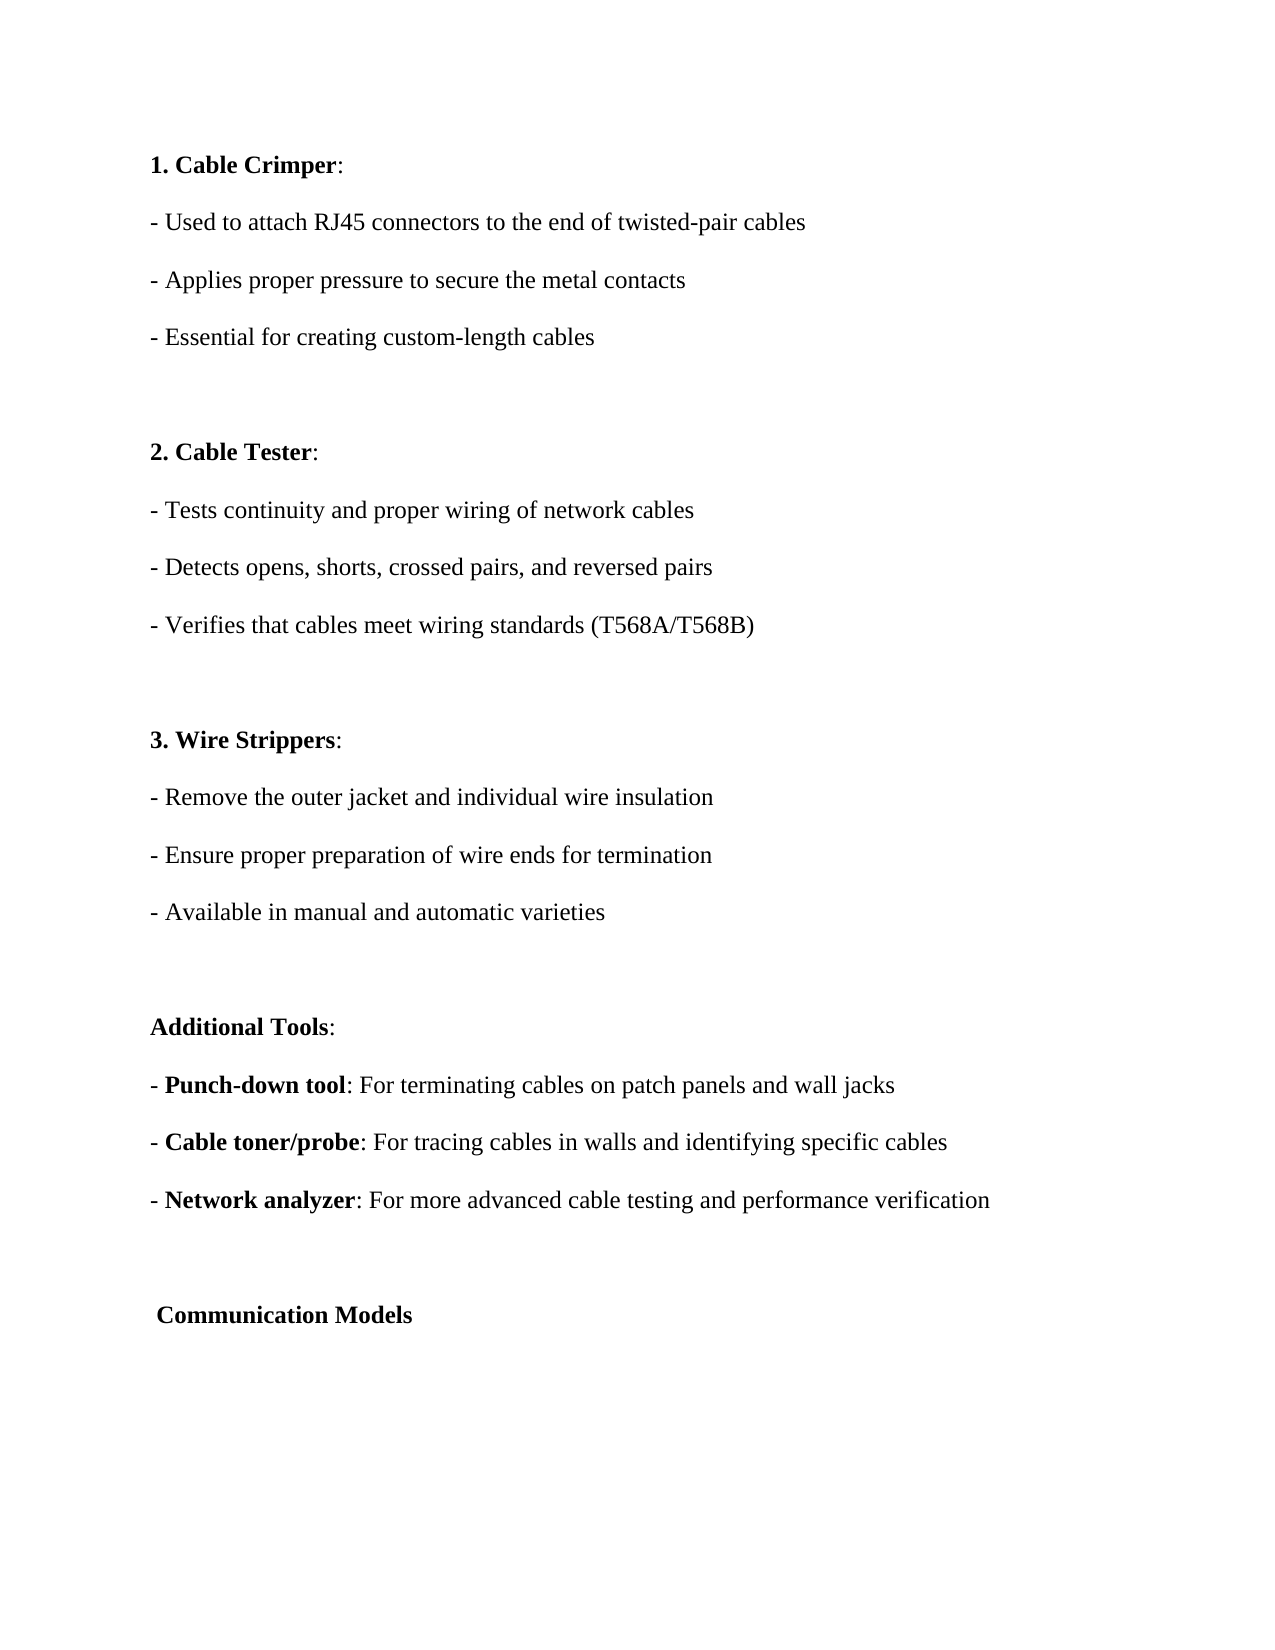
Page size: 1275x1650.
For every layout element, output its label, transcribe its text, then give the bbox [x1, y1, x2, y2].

text - Essential for creating custom-length cables [150, 322, 1125, 351]
text Communication Models [150, 1300, 1125, 1329]
text 1. Cable Crimper: [150, 150, 1125, 179]
text - Detects opens, shorts, crossed pairs, and reversed pairs [150, 552, 1125, 581]
text - Punch-down tool: For terminating cables on patch panels and wall jacks [150, 1070, 1125, 1099]
text - Available in manual and automatic varieties [150, 897, 1125, 926]
text - Ensure proper preparation of wire ends for termination [150, 840, 1125, 869]
text 2. Cable Tester: [150, 437, 1125, 466]
text - Cable toner/probe: For tracing cables in walls and identifying specific cables [150, 1127, 1125, 1156]
text Additional Tools: [150, 1012, 1125, 1041]
text - Verifies that cables meet wiring standards (T568A/T568B) [150, 610, 1125, 639]
text 3. Wire Strippers: [150, 725, 1125, 754]
text - Tests continuity and proper wiring of network cables [150, 495, 1125, 524]
text - Remove the outer jacket and individual wire insulation [150, 782, 1125, 811]
text - Used to attach RJ45 connectors to the end of twisted-pair cables [150, 207, 1125, 236]
text - Network analyzer: For more advanced cable testing and performance verification [150, 1185, 1125, 1214]
text - Applies proper pressure to secure the metal contacts [150, 265, 1125, 294]
